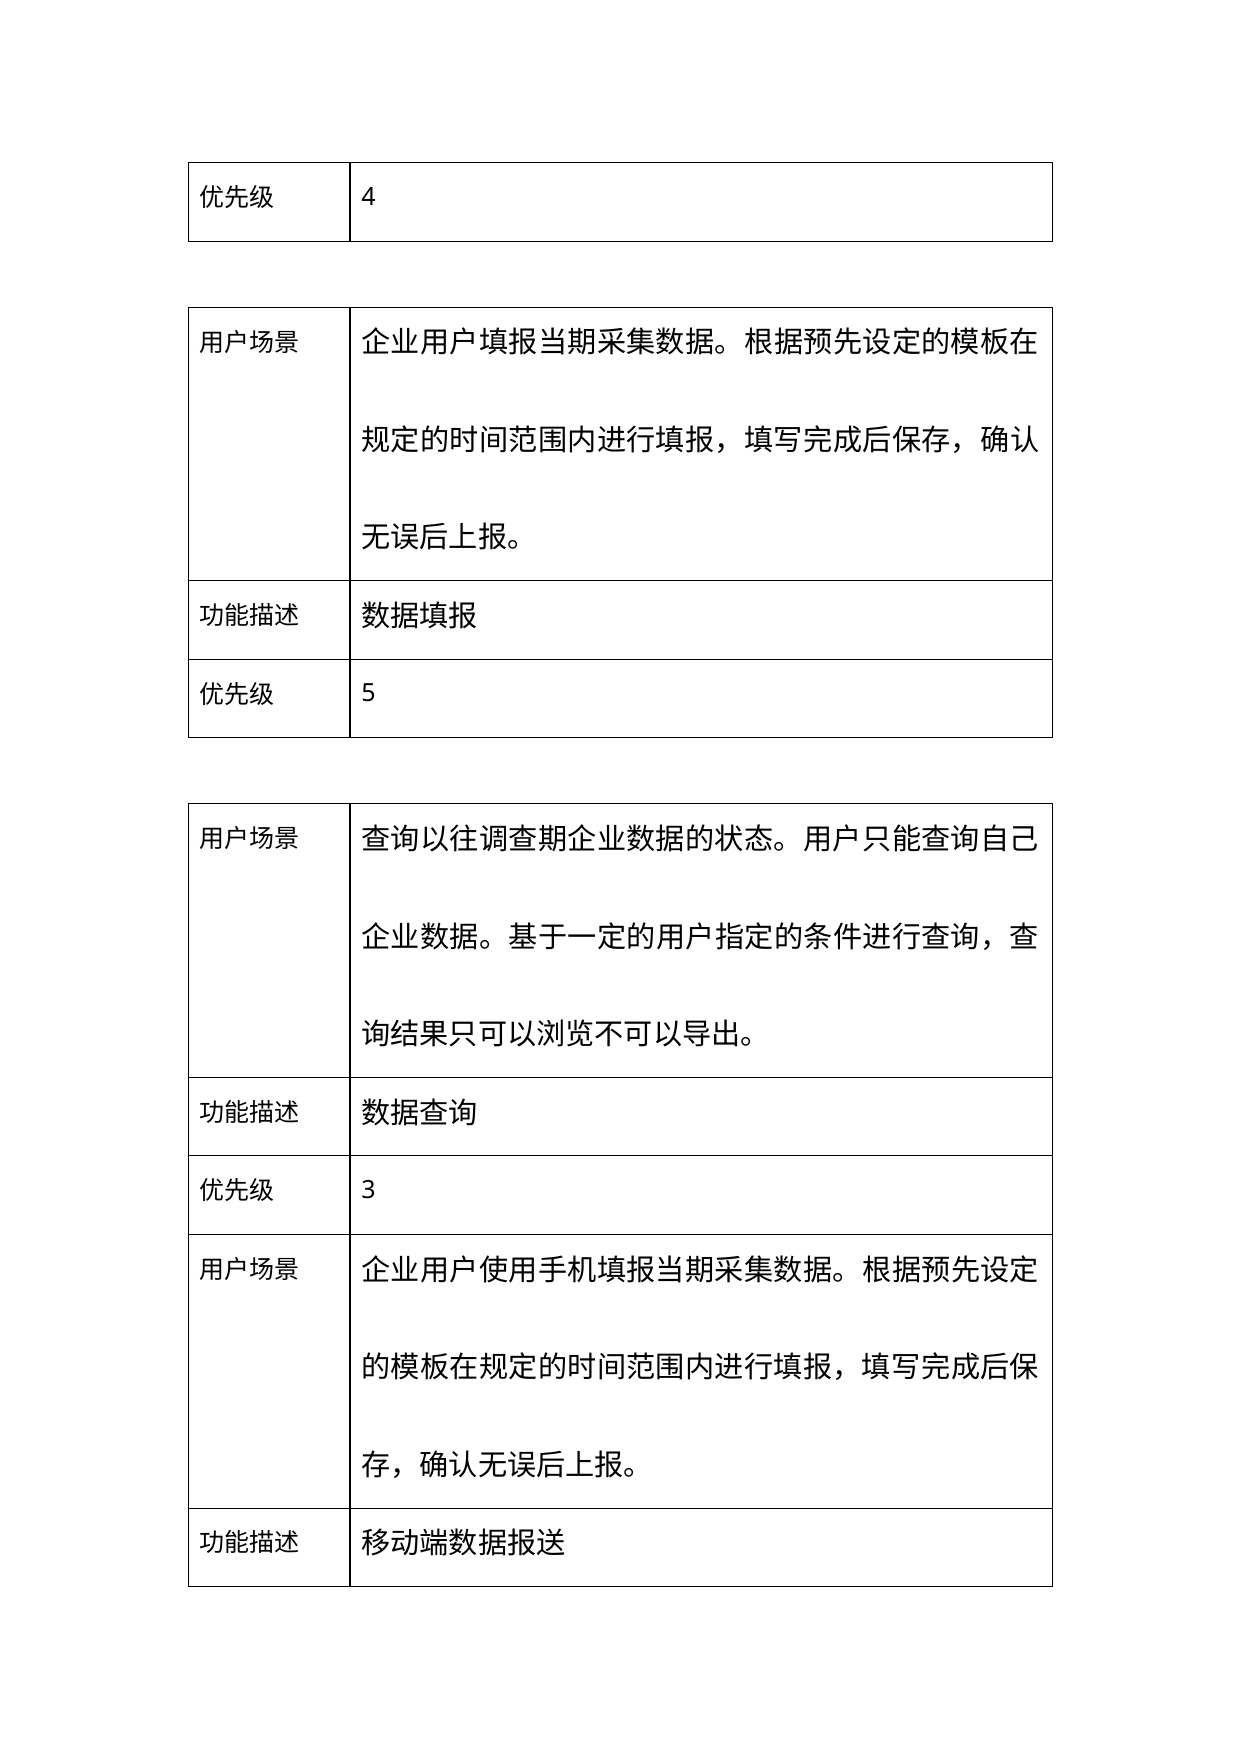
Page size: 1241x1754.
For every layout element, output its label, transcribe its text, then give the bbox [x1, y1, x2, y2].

table_header 用户场景 [189, 308, 349, 580]
table_cell 功能描述 [189, 1509, 349, 1586]
table_cell 3 [351, 1156, 1052, 1234]
table_cell 移动端数据报送 [351, 1509, 1052, 1586]
table_header 企业用户填报当期采集数据。根据预先设定的模板在规定的时间范围内进行填报，填写完成后保存，确认无误后上报。 [351, 308, 1052, 580]
table_cell 功能描述 [189, 581, 349, 659]
table_header 查询以往调查期企业数据的状态。用户只能查询自己企业数据。基于一定的用户指定的条件进行查询，查询结果只可以浏览不可以导出。 [351, 804, 1052, 1077]
table_cell 4 [351, 163, 1052, 241]
table_cell 5 [351, 660, 1052, 737]
table_cell 优先级 [189, 660, 349, 737]
table_cell 功能描述 [189, 1078, 349, 1155]
table_header 用户场景 [189, 804, 349, 1077]
table_cell 用户场景 [189, 1235, 349, 1507]
table_cell 优先级 [189, 1156, 349, 1234]
table_cell 数据填报 [351, 581, 1052, 659]
table_cell 企业用户使用手机填报当期采集数据。根据预先设定的模板在规定的时间范围内进行填报，填写完成后保存，确认无误后上报。 [351, 1235, 1052, 1507]
table_cell 优先级 [189, 163, 349, 241]
table_cell 数据查询 [351, 1078, 1052, 1155]
